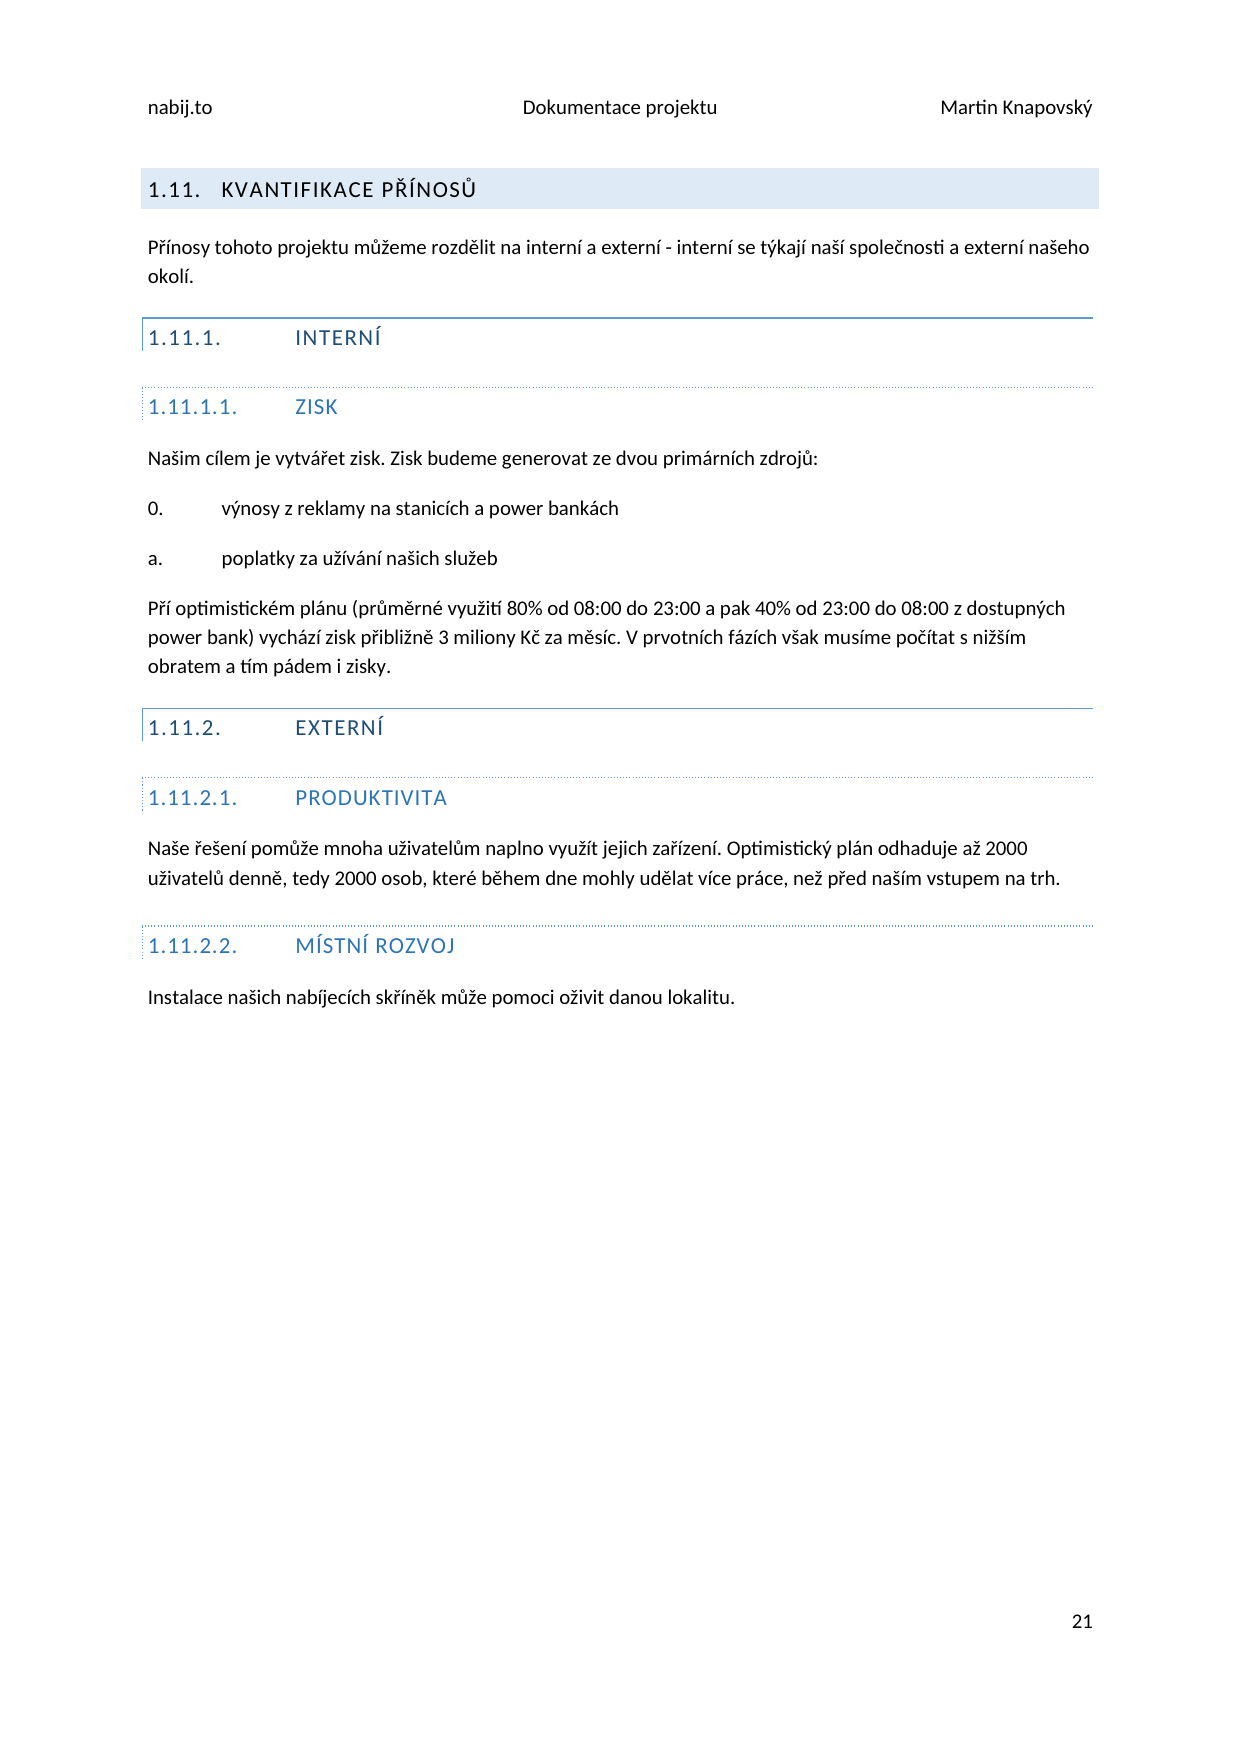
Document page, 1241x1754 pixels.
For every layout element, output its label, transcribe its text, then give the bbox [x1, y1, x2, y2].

text Přínosy tohoto projektu můžeme rozdělit na interní a externí - interní se týkají naší společnosti a externí našeho okolí. [148, 234, 1093, 288]
list výnosy z reklamy na stanicích a power bankách [148, 495, 1093, 521]
text Našim cílem je vytvářet zisk. Zisk budeme generovat ze dvou primárních zdrojů: [148, 445, 1093, 471]
subtitle Kvantifikace přínosů [148, 175, 1093, 203]
text Naše řešení pomůže mnoha uživatelům naplno využít jejich zařízení. Optimistický plán odhaduje až 2000 uživatelů denně, tedy 2000 osob, které během dne mohly udělat více práce, než před naším vstupem na trh. [148, 836, 1093, 890]
subtitle Zisk [142, 386, 1093, 420]
subtitle Externí [143, 709, 1093, 741]
subtitle Místní rozvoj [142, 925, 1093, 959]
subtitle Interní [143, 319, 1093, 351]
text Pří optimistickém plánu (průměrné využití 80% od 08:00 do 23:00 a pak 40% od 23:00 do 08:00 z dostupných power bank) vychází zisk přibližně 3 miliony Kč za měsíc. V prvotních fázích však musíme počítat s nižším obratem a tím pádem i zisky. [148, 595, 1093, 679]
text Instalace našich nabíjecích skříněk může pomoci oživit danou lokalitu. [148, 984, 1093, 1009]
subtitle Produktivita [142, 777, 1093, 811]
list poplatky za užívání našich služeb [148, 545, 1093, 571]
